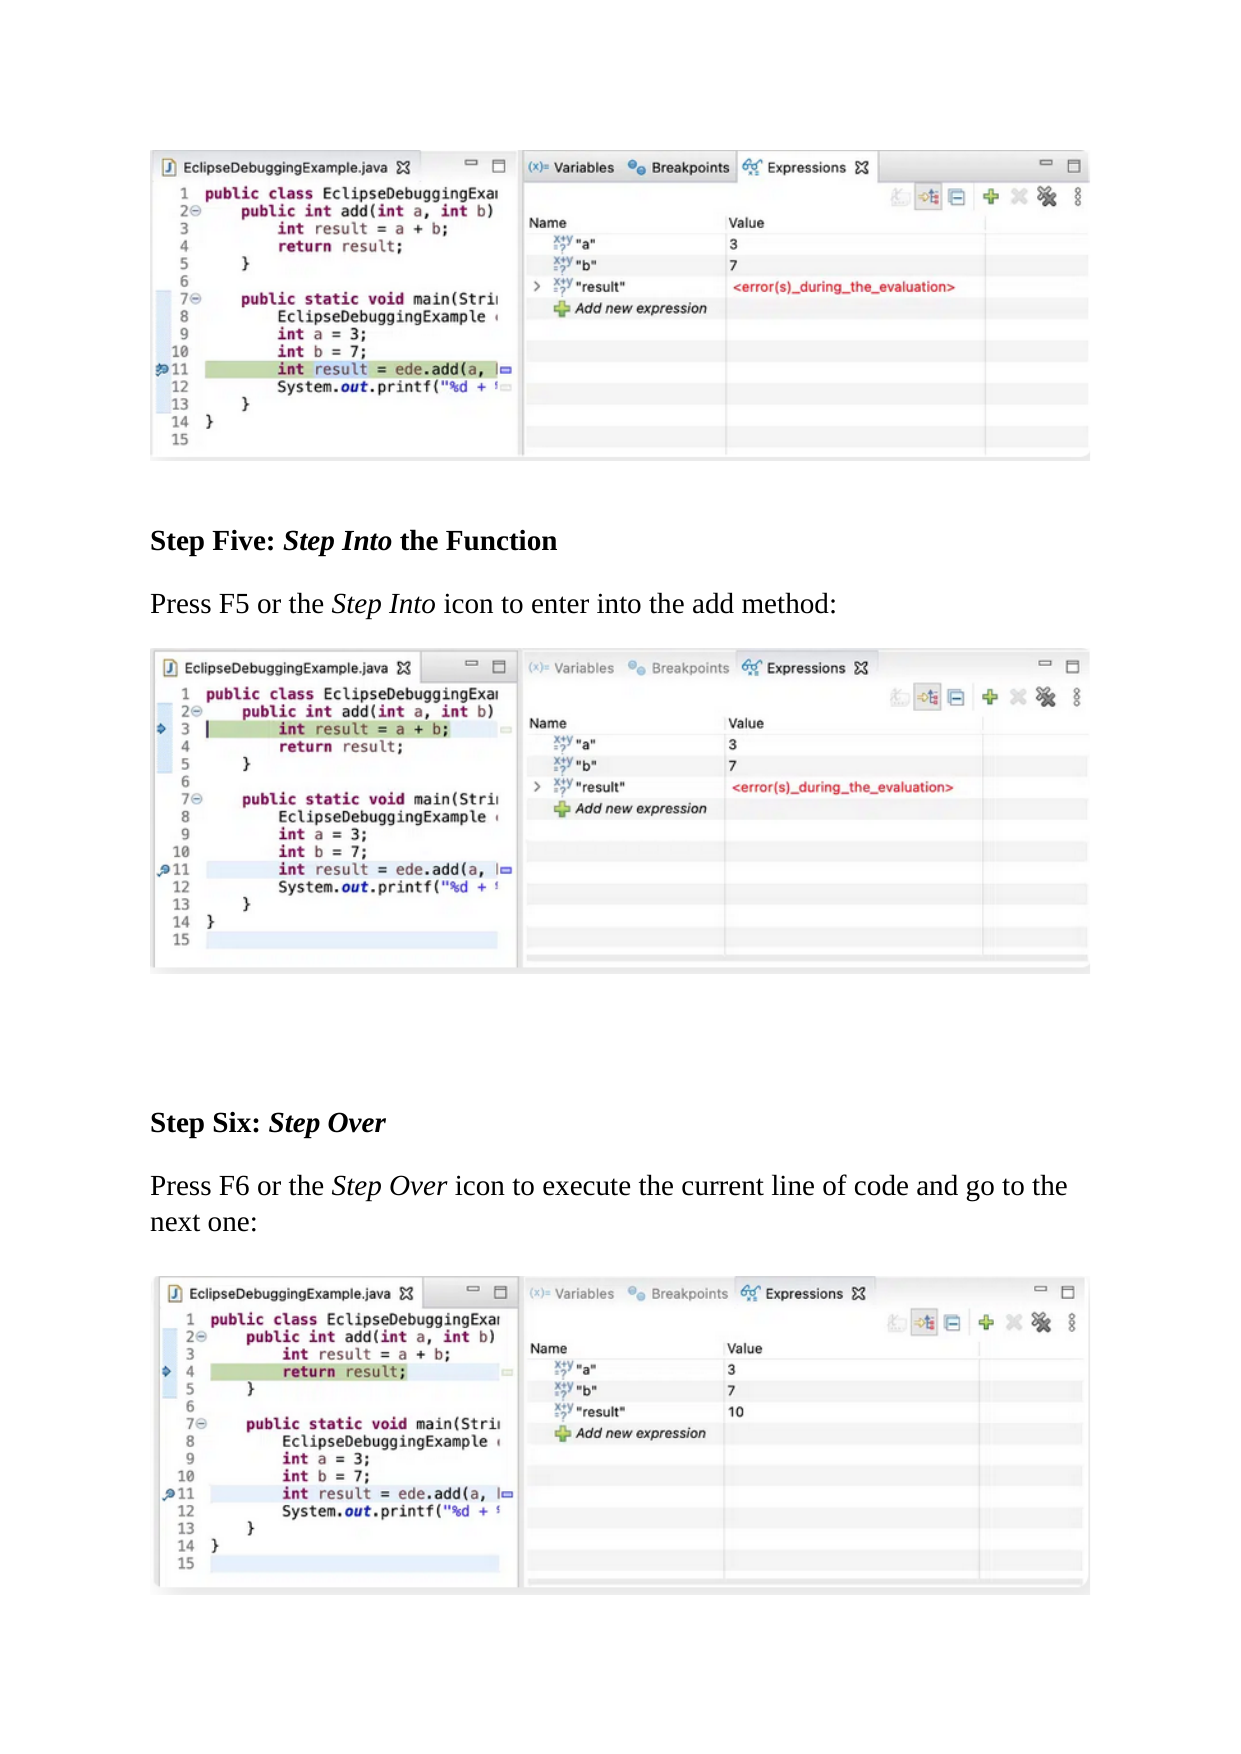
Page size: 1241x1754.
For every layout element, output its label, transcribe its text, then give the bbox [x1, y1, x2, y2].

text Press F6 or the Step Over icon to execute the current line of code and go to the next one: [150, 1168, 1090, 1238]
subtitle Press F5 or the Step Into icon to enter into the add method: [150, 586, 1090, 619]
subtitle Step Five: Step Into the Function [150, 523, 1090, 557]
picture [150, 648, 1091, 974]
picture [150, 1276, 1091, 1595]
picture [150, 150, 1091, 461]
subtitle Step Six: Step Over [150, 1105, 1090, 1139]
